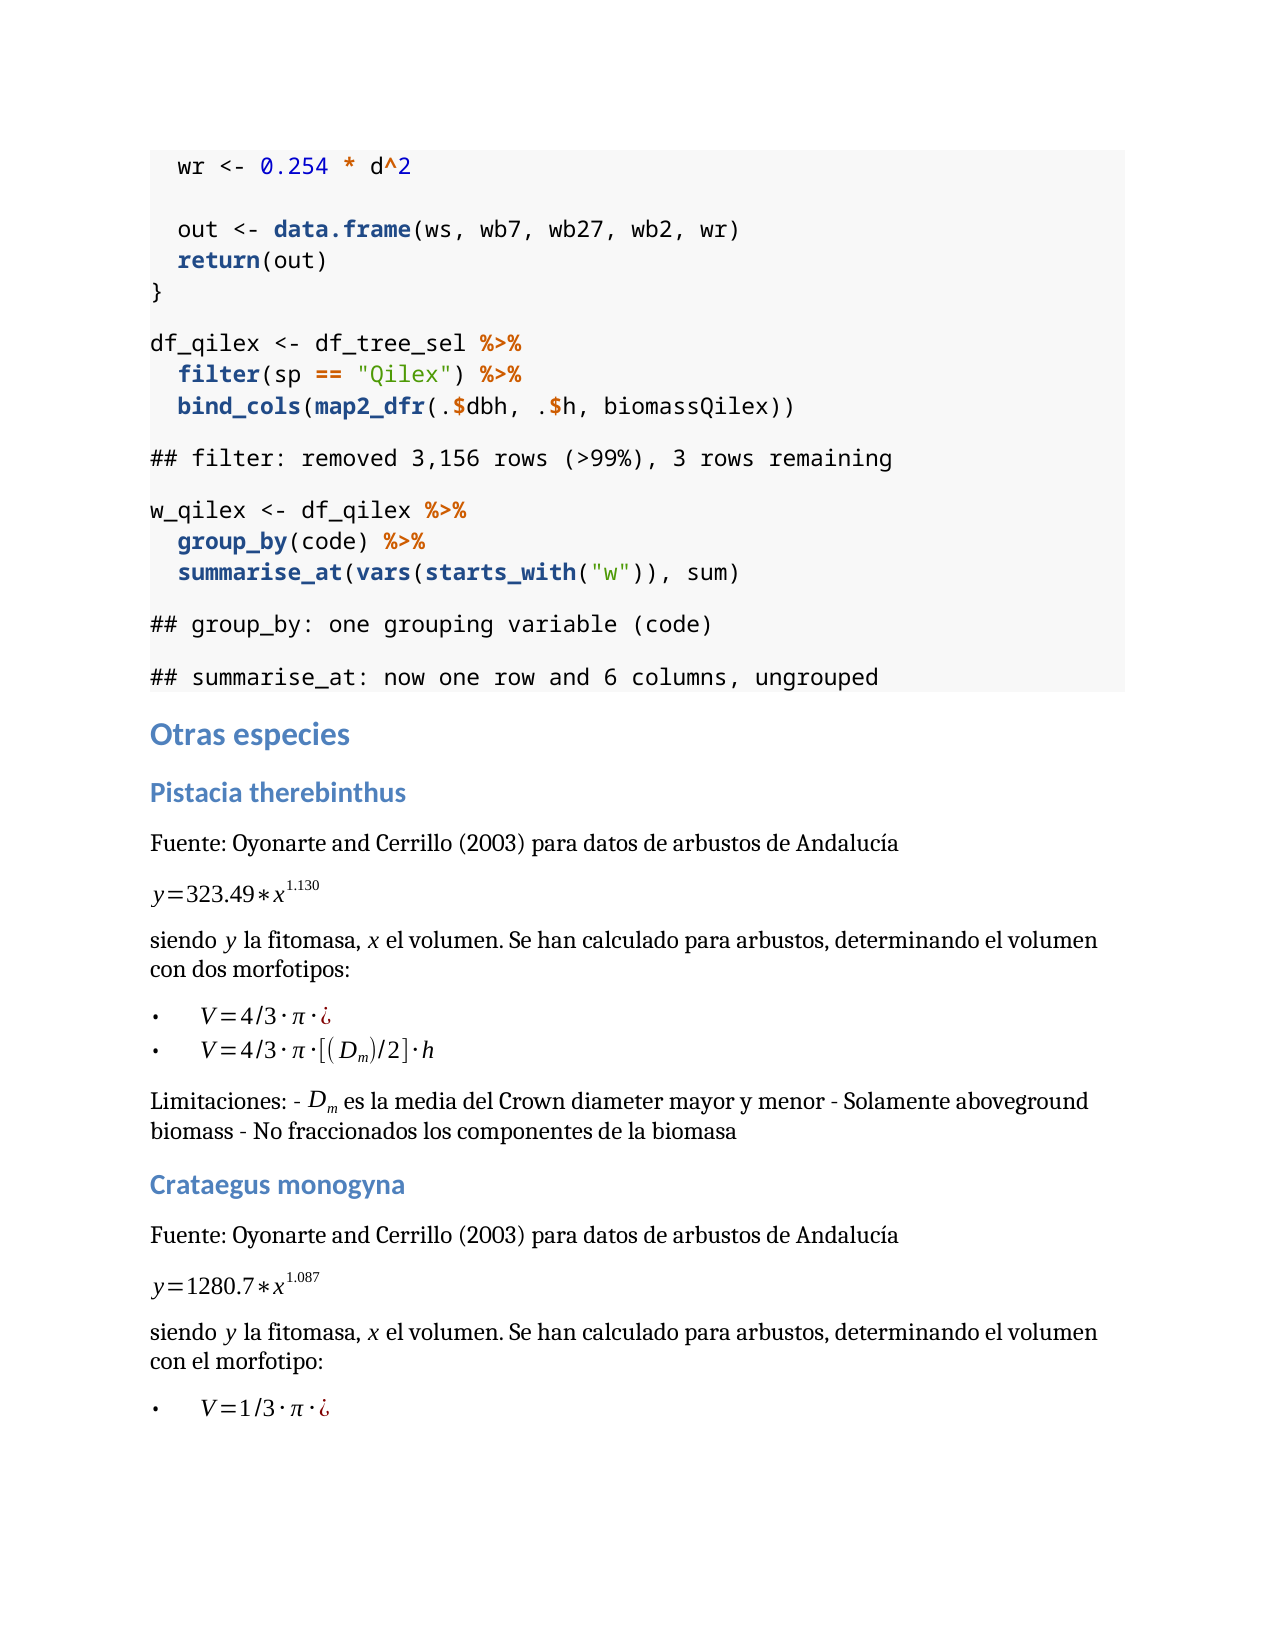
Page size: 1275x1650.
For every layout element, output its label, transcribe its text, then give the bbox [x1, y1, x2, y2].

subtitle Crataegus monogyna [150, 1166, 1125, 1202]
text siendo la fitomasa, el volumen. Se han calculado para arbustos, determinando el volumen con dos morfotipos: [150, 926, 1125, 983]
text Fuente: Oyonarte and Cerrillo (2003) para datos de arbustos de Andalucía [150, 828, 1125, 857]
text Limitaciones: - es la media del Crown diameter mayor y menor - Solamente aboveground biomass - No fraccionados los componentes de la biomasa [150, 1085, 1125, 1145]
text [150, 150, 1125, 306]
text siendo la fitomasa, el volumen. Se han calculado para arbustos, determinando el volumen con el morfotipo: [150, 1318, 1125, 1376]
text w_qilex <- df_qilex %>% group_by(code) %>% summarise_at(vars(starts_with("w")), sum) [425, 494, 1125, 587]
subtitle Pistacia therebinthus [150, 774, 1125, 810]
text df_qilex <- df_tree_sel %>% filter(sp == "Qilex") %>% bind_cols(map2_dfr(.$dbh, .$h, biomassQilex)) [150, 327, 1125, 421]
text ## summarise_at: now one row and 6 columns, ungrouped [150, 660, 1125, 692]
text Fuente: Oyonarte and Cerrillo (2003) para datos de arbustos de Andalucía [150, 1221, 1125, 1249]
text ## group_by: one grouping variable (code) [150, 608, 1125, 639]
subtitle Otras especies [150, 712, 1125, 753]
text ## filter: removed 3,156 rows (>99%), 3 rows remaining [150, 442, 1125, 473]
